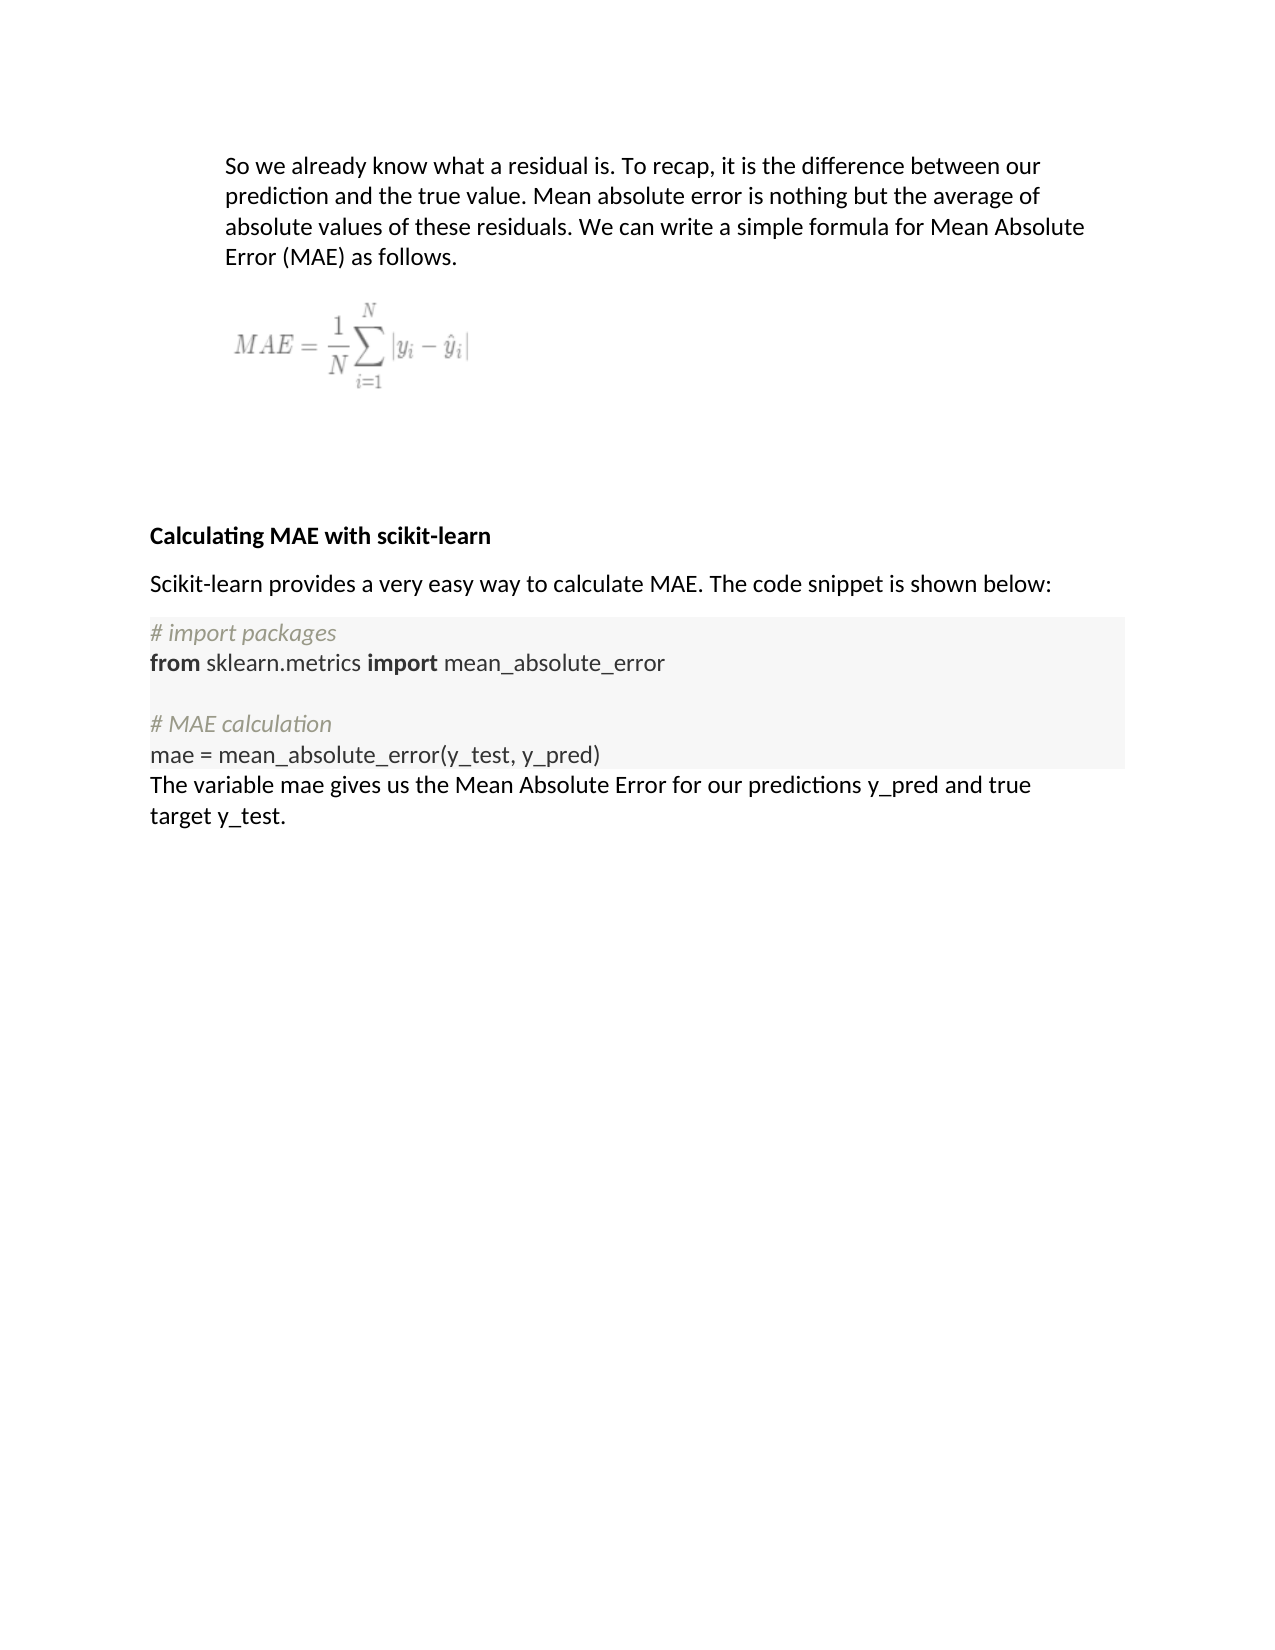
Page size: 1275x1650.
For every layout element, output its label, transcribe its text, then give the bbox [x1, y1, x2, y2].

text Calculating MAE with scikit-learn [150, 520, 1125, 551]
text # MAE calculation [150, 708, 1125, 739]
text from sklearn.metrics import mean_absolute_error [150, 647, 1125, 678]
text # import packages [150, 617, 1125, 647]
text Scikit-learn provides a very easy way to calculate MAE. The code snippet is shown below: [150, 568, 1125, 599]
text The variable mae gives us the Mean Absolute Error for our predictions y_pred and true target y_test. [150, 769, 1125, 831]
text So we already know what a residual is. To recap, it is the difference between our prediction and the true value. Mean absolute error is nothing but the average of absolute values of these residuals. We can write a simple formula for Mean Absolute Error (MAE) as follows. [225, 150, 1125, 272]
picture [225, 290, 547, 406]
text mae = mean_absolute_error(y_test, y_pred) [150, 739, 1125, 769]
